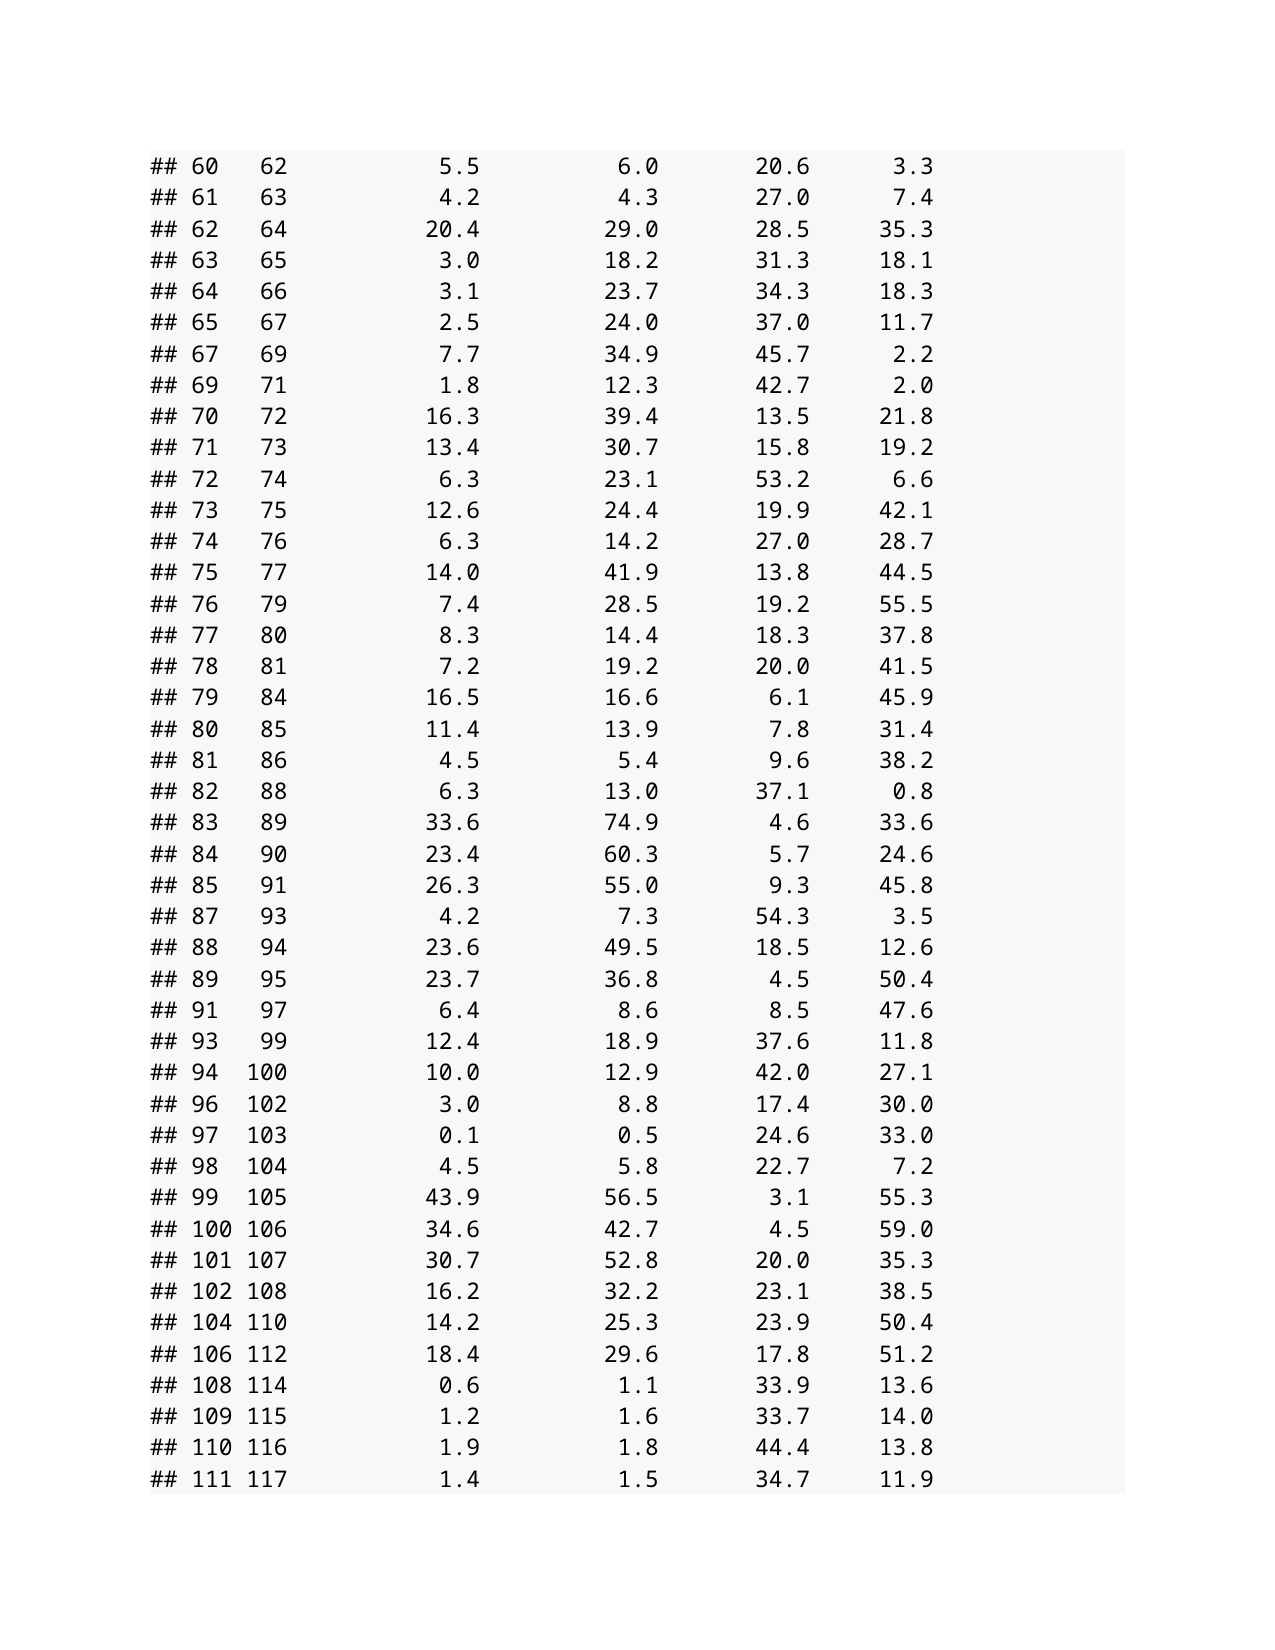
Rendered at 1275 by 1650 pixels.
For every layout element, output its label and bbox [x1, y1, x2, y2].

text [150, 150, 1125, 1494]
